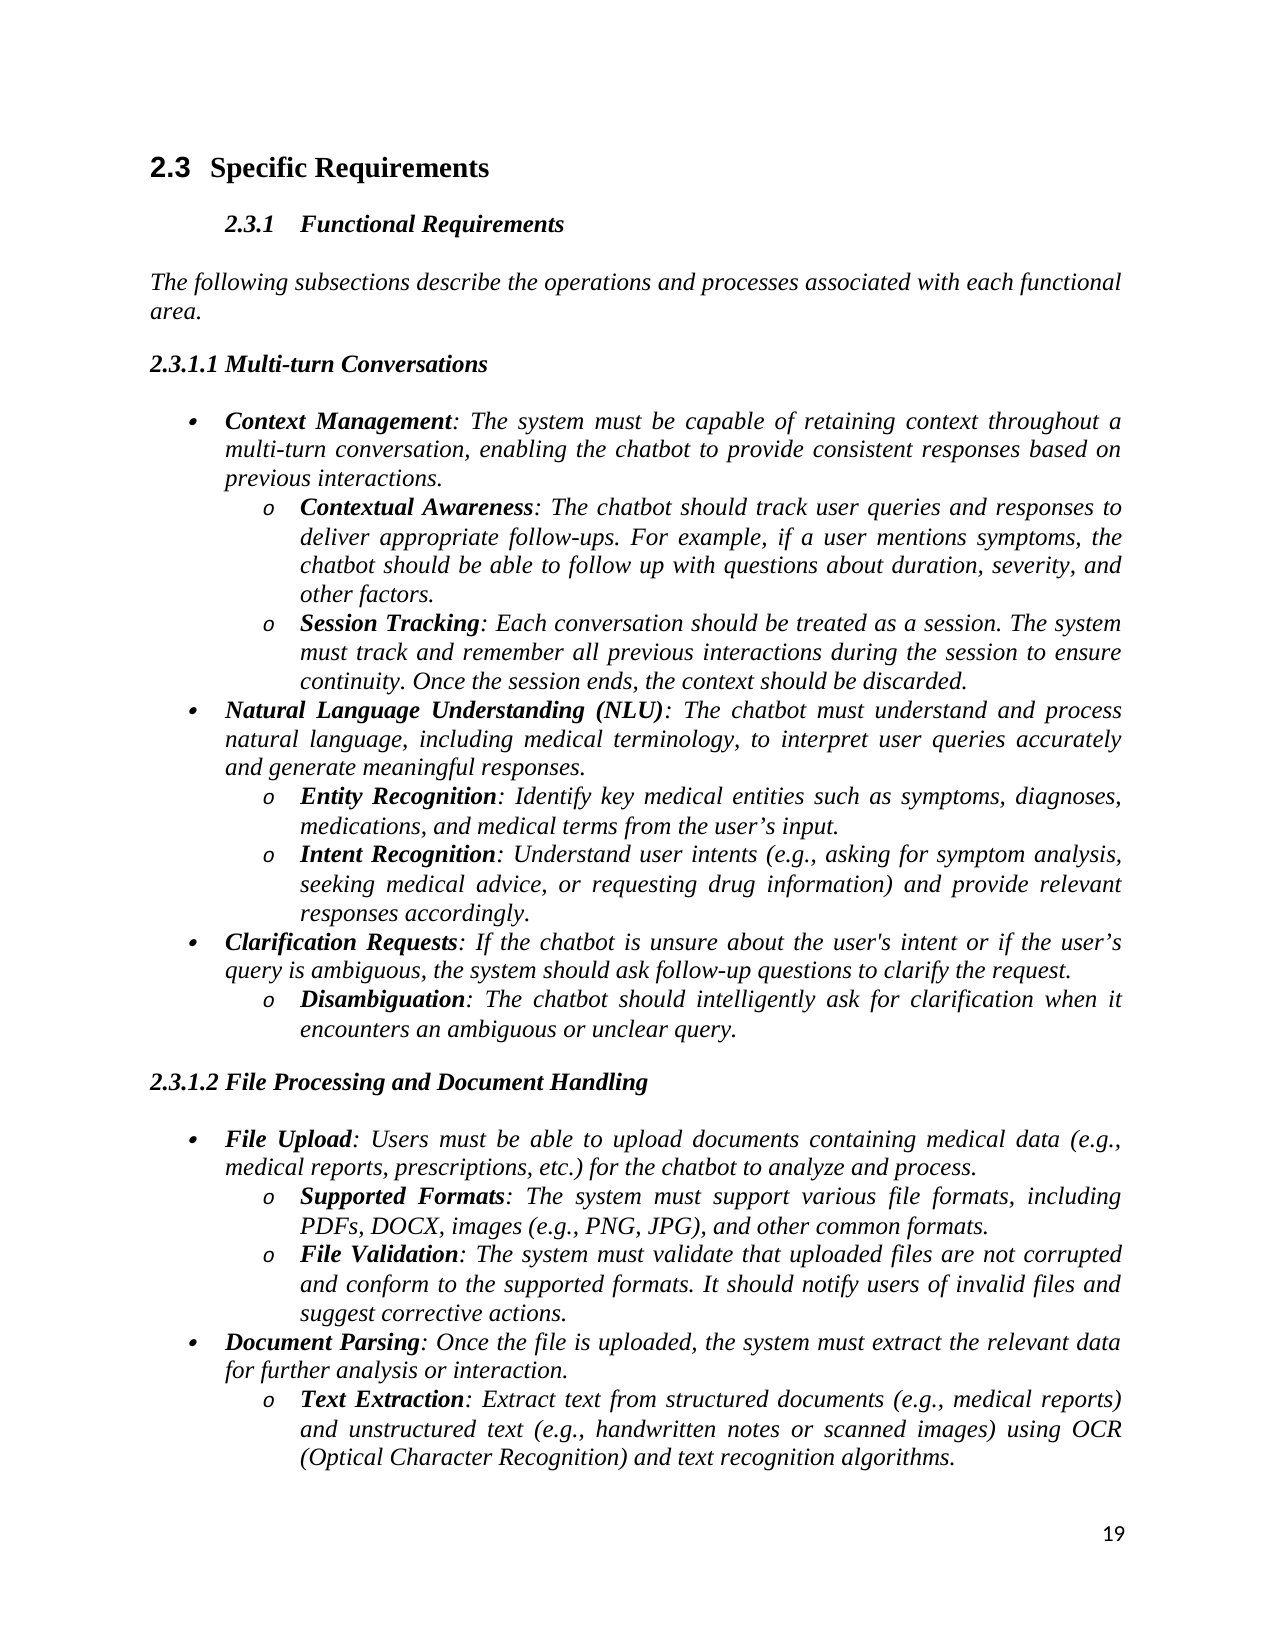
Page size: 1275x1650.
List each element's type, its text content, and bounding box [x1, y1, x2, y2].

list Context Management: The system must be capable of retaining context throughout a multi-turn conversation, enabling the chatbot to provide consistent responses based on previous interactions. [187, 406, 1125, 492]
list Intent Recognition: Understand user intents (e.g., asking for symptom analysis, seeking medical advice, or requesting drug information) and provide relevant responses accordingly. [262, 839, 1125, 927]
list Contextual Awareness: The chatbot should track user queries and responses to deliver appropriate follow-ups. For example, if a user mentions symptoms, the chatbot should be able to follow up with questions about duration, severity, and other factors. [262, 492, 1125, 608]
list Document Parsing: Once the file is uploaded, the system must extract the relevant data for further analysis or interaction. [187, 1327, 1125, 1384]
list Disambiguation: The chatbot should intelligently ask for clarification when it encounters an ambiguous or unclear query. [262, 984, 1125, 1042]
subtitle 2.3.1.2 File Processing and Document Handling [150, 1072, 1125, 1094]
list Natural Language Understanding (NLU): The chatbot must understand and process natural language, including medical terminology, to interpret user queries accurately and generate meaningful responses. [187, 695, 1125, 781]
subtitle Specific Requirements [150, 150, 1125, 184]
list Session Tracking: Each conversation should be treated as a session. The system must track and remember all previous interactions during the session to ensure continuity. Once the session ends, the context should be discarded. [262, 608, 1125, 695]
subtitle 2.3.1.1 Multi-turn Conversations [150, 354, 1125, 377]
list Text Extraction: Extract text from structured documents (e.g., medical reports) and unstructured text (e.g., handwritten notes or scanned images) using OCR (Optical Character Recognition) and text recognition algorithms. [262, 1384, 1125, 1471]
list Clarification Requests: If the chatbot is unsure about the user's intent or if the user’s query is ambiguous, the system should ask follow-up questions to clarify the request. [187, 927, 1125, 984]
text The following subsections describe the operations and processes associated with each functional area. [150, 267, 1125, 324]
list File Upload: Users must be able to upload documents containing medical data (e.g., medical reports, prescriptions, etc.) for the chatbot to analyze and process. [187, 1124, 1125, 1181]
list File Validation: The system must validate that uploaded files are not corrupted and conform to the supported formats. It should notify users of invalid files and suggest corrective actions. [262, 1239, 1125, 1327]
list Entity Recognition: Identify key medical entities such as symptoms, diagnoses, medications, and medical terms from the user’s input. [262, 781, 1125, 839]
subtitle Functional Requirements [225, 213, 1125, 238]
list Supported Formats: The system must support various file formats, including PDFs, DOCX, images (e.g., PNG, JPG), and other common formats. [262, 1181, 1125, 1239]
